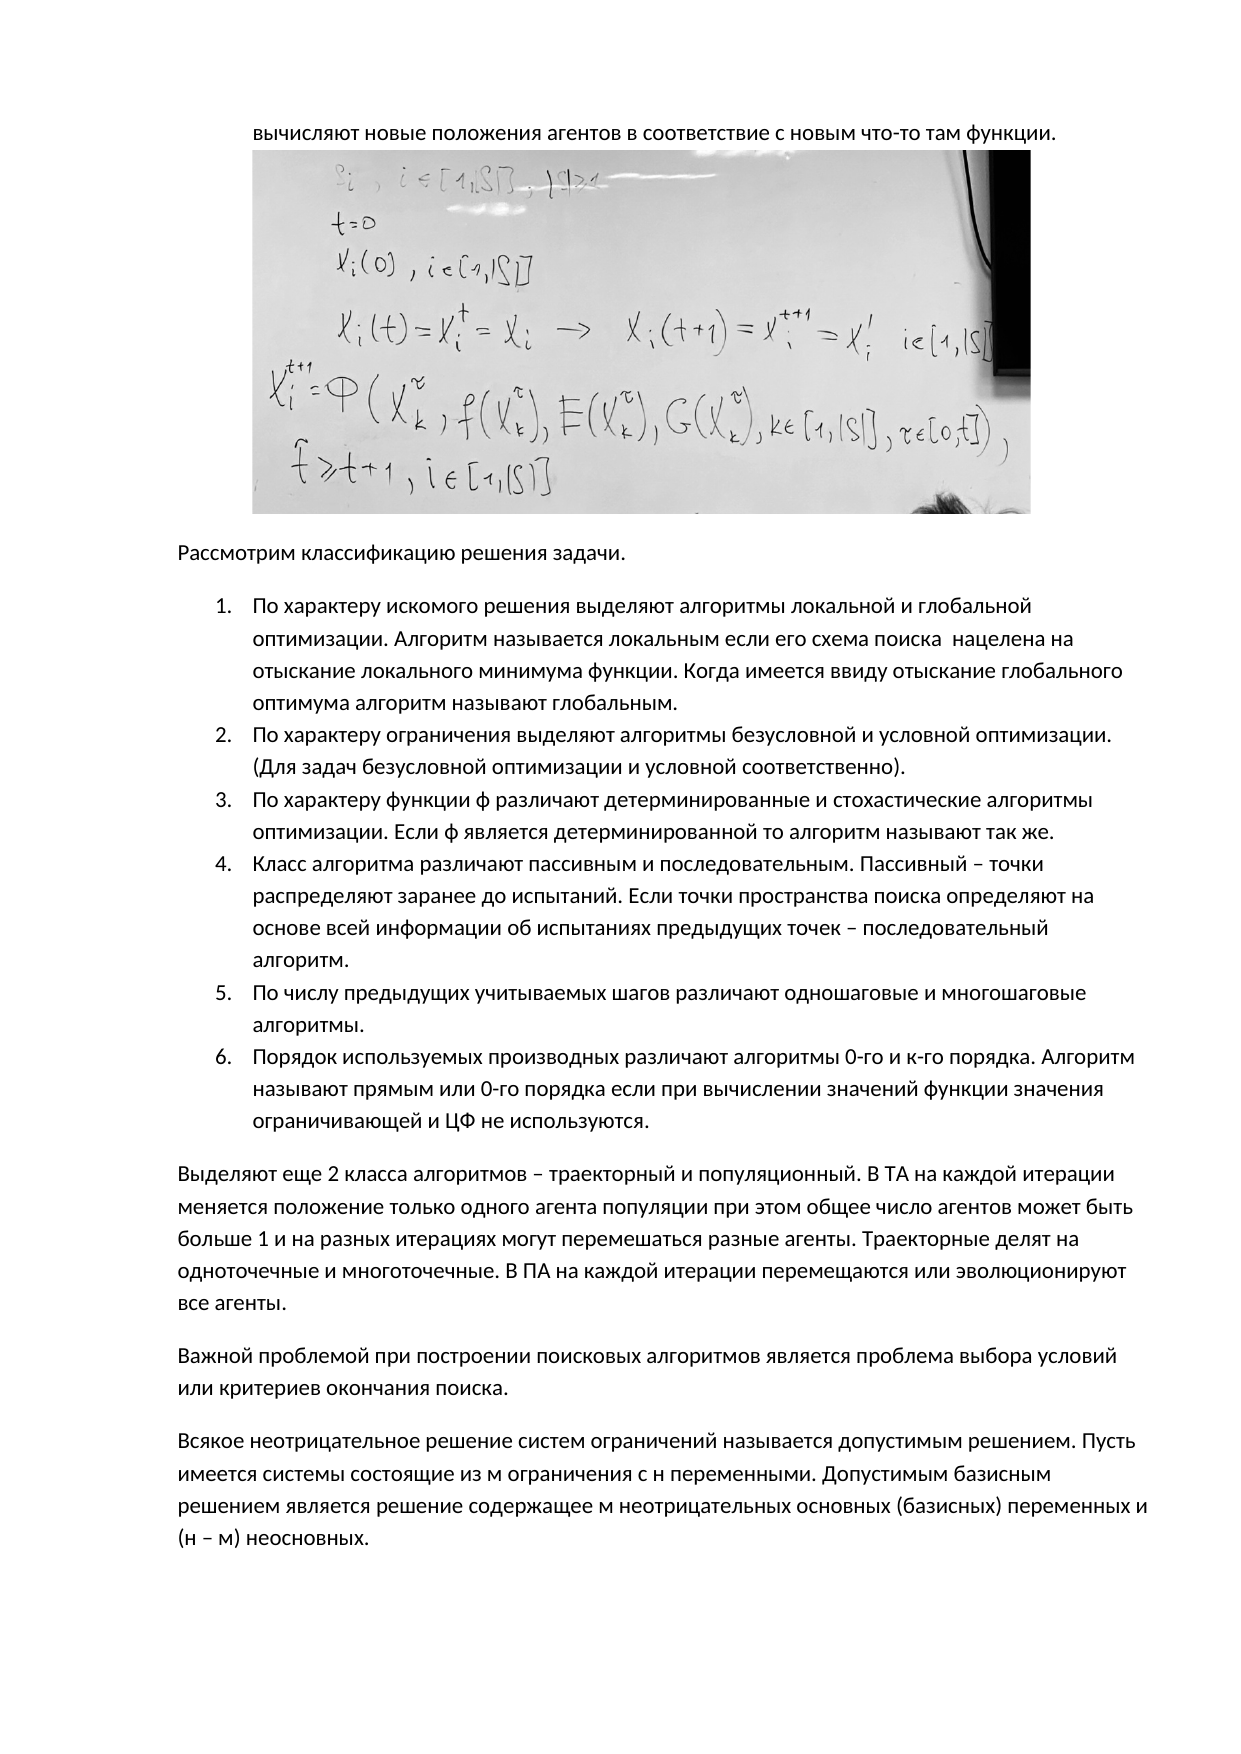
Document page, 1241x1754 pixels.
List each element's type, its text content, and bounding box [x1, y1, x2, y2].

list Порядок используемых производных различают алгоритмы 0-го и к-го порядка. Алгоритм называют прямым или 0-го порядка если при вычислении значений функции значения ограничивающей и ЦФ не используются. [215, 1042, 1152, 1134]
text Рассмотрим классификацию решения задачи. [177, 538, 1152, 567]
list По характеру функции ф различают детерминированные и стохастические алгоритмы оптимизации. Если ф является детерминированной то алгоритм называют так же. [215, 785, 1152, 845]
text Выделяют еще 2 класса алгоритмов – траекторный и популяционный. В ТА на каждой итерации меняется положение только одного агента популяции при этом общее число агентов может быть больше 1 и на разных итерациях могут перемешаться разные агенты. Траекторные делят на одноточечные и многоточечные. В ПА на каждой итерации перемещаются или эволюционируют все агенты. [177, 1159, 1152, 1316]
text Важной проблемой при построении поисковых алгоритмов является проблема выбора условий или критериев окончания поиска. [177, 1341, 1152, 1402]
list По числу предыдущих учитываемых шагов различают одношаговые и многошаговые алгоритмы. [215, 978, 1152, 1038]
list По характеру ограничения выделяют алгоритмы безусловной и условной оптимизации. (Для задач безусловной оптимизации и условной соответственно). [215, 720, 1152, 781]
list Класс алгоритма различают пассивным и последовательным. Пассивный – точки распределяют заранее до испытаний. Если точки пространства поиска определяют на основе всей информации об испытаниях предыдущих точек – последовательный алгоритм. [215, 849, 1152, 974]
picture [252, 150, 1031, 514]
list По характеру искомого решения выделяют алгоритмы локальной и глобальной оптимизации. Алгоритм называется локальным если его схема поиска нацелена на отыскание локального минимума функции. Когда имеется ввиду отыскание глобального оптимума алгоритм называют глобальным. [215, 592, 1152, 716]
text Всякое неотрицательное решение систем ограничений называется допустимым решением. Пусть имеется системы состоящие из м ограничения с н переменными. Допустимым базисным решением является решение содержащее м неотрицательных основных (базисных) переменных и (н – м) неосновных. [177, 1427, 1152, 1551]
